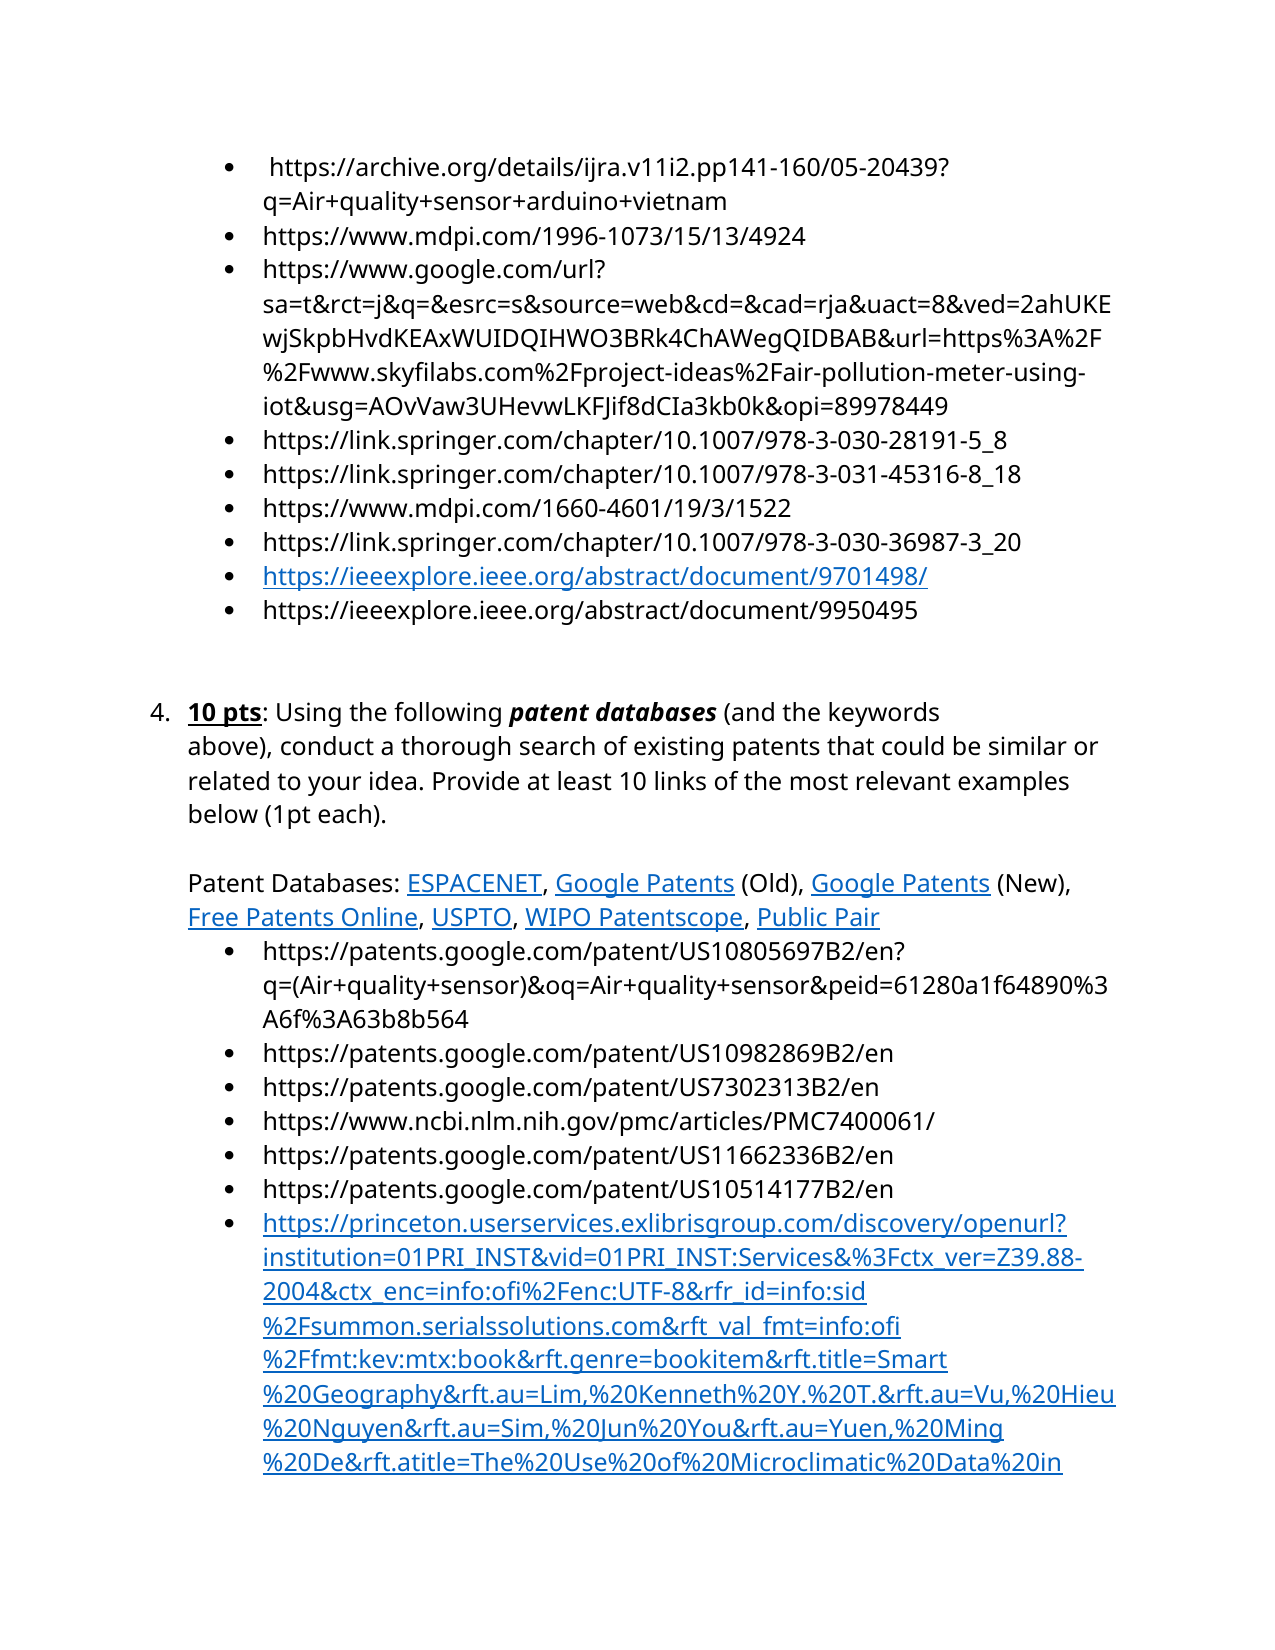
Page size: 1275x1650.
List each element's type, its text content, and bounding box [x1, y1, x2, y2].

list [225, 1206, 1125, 1478]
list https://link.springer.com/chapter/10.1007/978-3-030-28191-5_8 [225, 422, 1125, 457]
list https://patents.google.com/patent/US10514177B2/en [225, 1172, 1125, 1206]
list 10 pts: Using the following patent databases (and the keywords above), conduct a thorough search of existing patents that could be similar or related to your idea. Provide at least 10 links of the most relevant examples below (1pt each). [150, 695, 1125, 831]
list https://ieeexplore.ieee.org/abstract/document/9701498/ [225, 559, 1125, 593]
list https://www.google.com/url?sa=t&rct=j&q=&esrc=s&source=web&cd=&cad=rja&uact=8&ved=2ahUKEwjSkpbHvdKEAxWUIDQIHWO3BRk4ChAWegQIDBAB&url=https%3A%2F%2Fwww.skyfilabs.com%2Fproject-ideas%2Fair-pollution-meter-using-iot&usg=AOvVaw3UHevwLKFJif8dCIa3kb0k&opi=89978449 [225, 252, 1125, 422]
list https://ieeexplore.ieee.org/abstract/document/9950495 [225, 593, 1125, 627]
list https://www.mdpi.com/1996-1073/15/13/4924 [225, 218, 1125, 252]
list https://www.ncbi.nlm.nih.gov/pmc/articles/PMC7400061/ [225, 1104, 1125, 1138]
list https://patents.google.com/patent/US10982869B2/en [225, 1036, 1125, 1070]
text Patent Databases: ESPACENET, Google Patents (Old), Google Patents (New), Free Patents Online, USPTO, WIPO Patentscope, Public Pair [187, 865, 1125, 933]
list https://patents.google.com/patent/US7302313B2/en [225, 1070, 1125, 1104]
list https://archive.org/details/ijra.v11i2.pp141-160/05-20439?q=Air+quality+sensor+arduino+vietnam [225, 150, 1125, 218]
list https://patents.google.com/patent/US11662336B2/en [225, 1138, 1125, 1172]
list https://link.springer.com/chapter/10.1007/978-3-031-45316-8_18 [225, 457, 1125, 491]
list https://link.springer.com/chapter/10.1007/978-3-030-36987-3_20 [225, 525, 1125, 559]
list https://patents.google.com/patent/US10805697B2/en?q=(Air+quality+sensor)&oq=Air+quality+sensor&peid=61280a1f64890%3A6f%3A63b8b564 [225, 933, 1125, 1036]
list https://www.mdpi.com/1660-4601/19/3/1522 [225, 491, 1125, 525]
